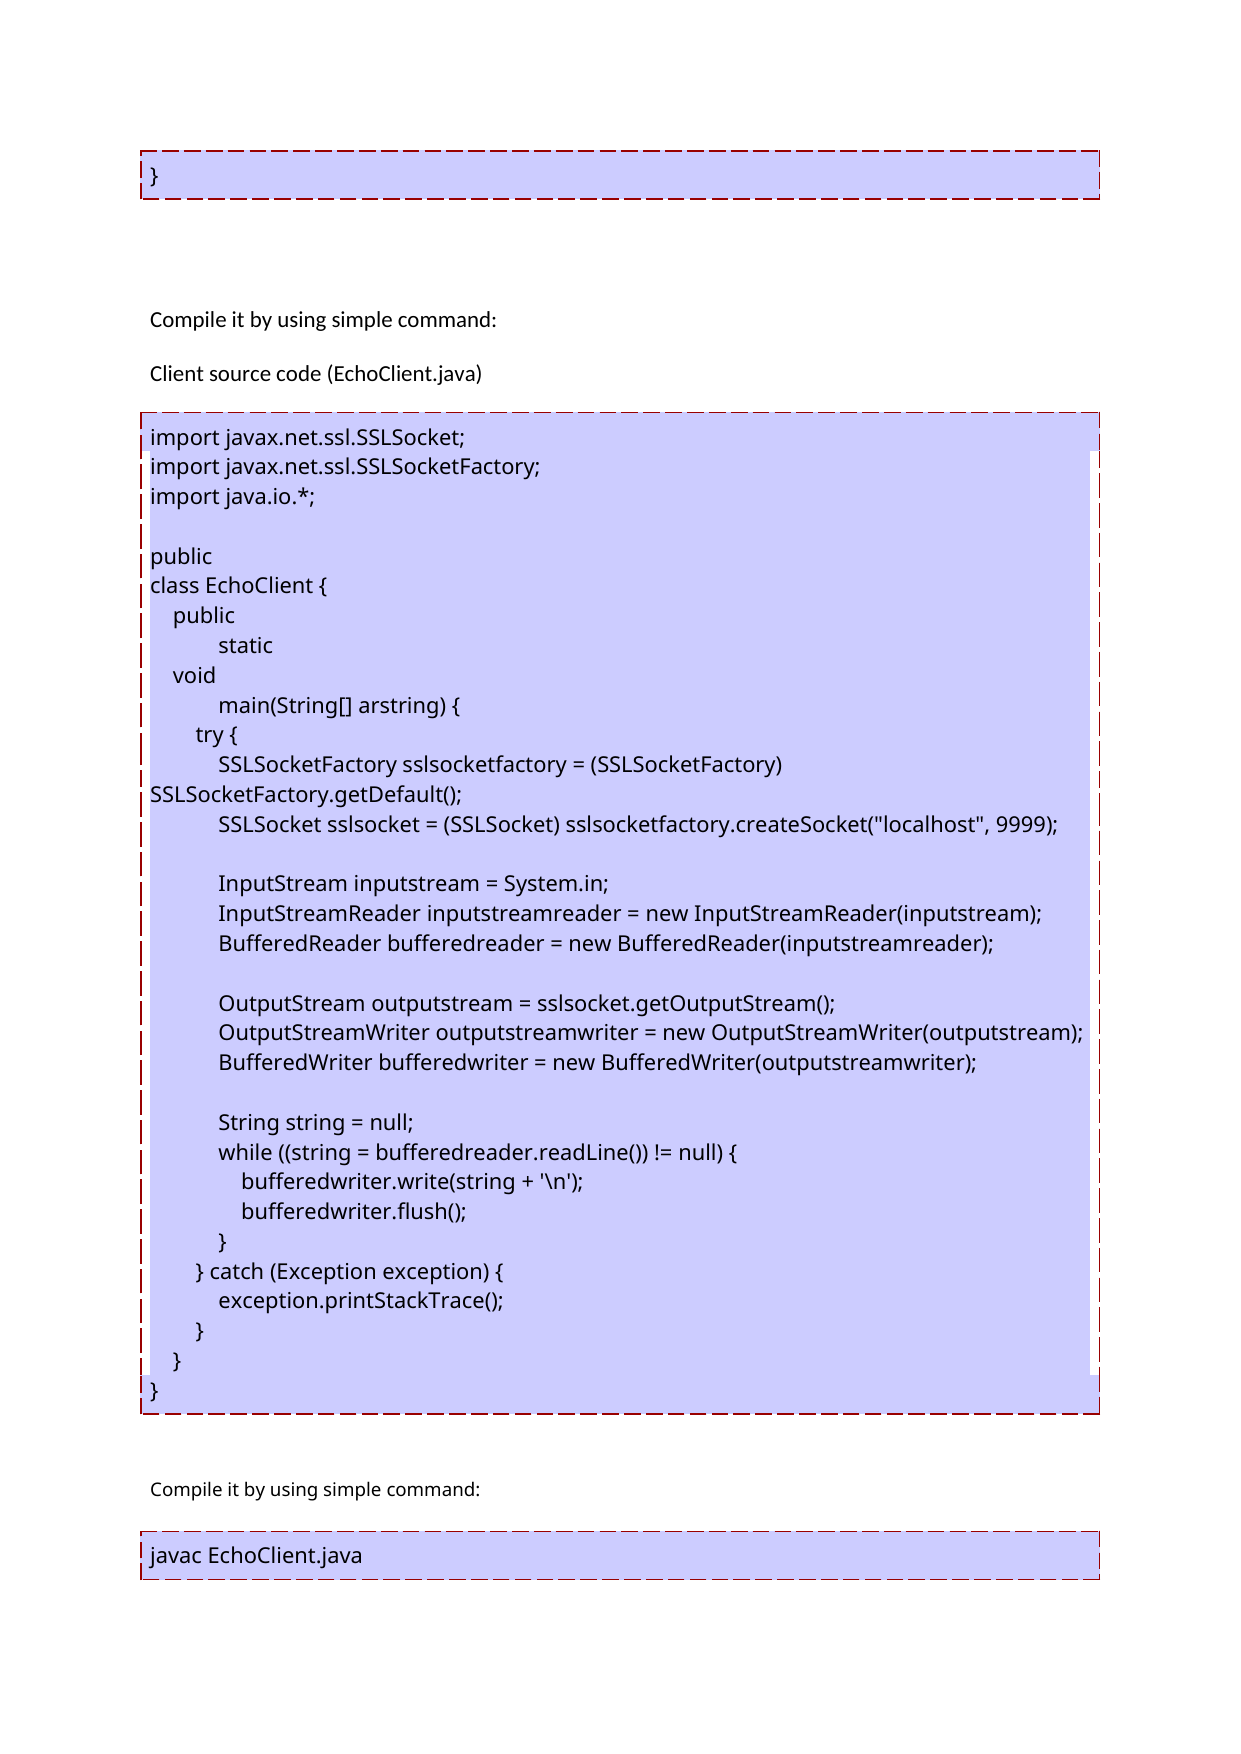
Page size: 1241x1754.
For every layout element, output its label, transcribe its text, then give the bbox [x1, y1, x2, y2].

text } [150, 1345, 1090, 1365]
text } [140, 150, 1100, 199]
text String string = null; [150, 1107, 1090, 1137]
text main(String[] arstring) { [150, 690, 1090, 719]
text Compile it by using simple command: [150, 1476, 1090, 1501]
text import javax.net.ssl.SSLSocket; [140, 412, 1100, 451]
text bufferedwriter.flush(); [150, 1196, 1090, 1226]
text } [150, 1226, 1090, 1256]
text Compile it by using simple command: [150, 306, 1090, 334]
text OutputStream outputstream = sslsocket.getOutputStream(); [150, 988, 1090, 1017]
text SSLSocketFactory sslsocketfactory = (SSLSocketFactory) SSLSocketFactory.getDefault(); [150, 749, 1090, 809]
text bufferedwriter.write(string + '\n'); [150, 1166, 1090, 1196]
text class EchoClient { [150, 571, 1090, 600]
text exception.printStackTrace(); [150, 1286, 1090, 1315]
text import javax.net.ssl.SSLSocketFactory; [150, 451, 1090, 481]
text javac EchoClient.java [140, 1531, 1100, 1580]
text } [150, 1315, 1090, 1345]
text while ((string = bufferedreader.readLine()) != null) { [150, 1137, 1090, 1166]
text InputStream inputstream = System.in; [150, 868, 1090, 898]
text public [150, 600, 1090, 630]
text import java.io.*; [150, 481, 1090, 511]
text } catch (Exception exception) { [150, 1256, 1090, 1286]
text OutputStreamWriter outputstreamwriter = new OutputStreamWriter(outputstream); [150, 1017, 1090, 1047]
text } [140, 1365, 1100, 1414]
text Client source code (EchoClient.java) [150, 359, 1090, 387]
text SSLSocket sslsocket = (SSLSocket) sslsocketfactory.createSocket("localhost", 9999); [150, 809, 1090, 839]
text BufferedReader bufferedreader = new BufferedReader(inputstreamreader); [150, 928, 1090, 958]
text static [150, 630, 1090, 660]
text void [150, 660, 1090, 690]
text BufferedWriter bufferedwriter = new BufferedWriter(outputstreamwriter); [150, 1047, 1090, 1077]
text InputStreamReader inputstreamreader = new InputStreamReader(inputstream); [150, 898, 1090, 928]
text public [150, 541, 1090, 571]
text try { [150, 719, 1090, 749]
